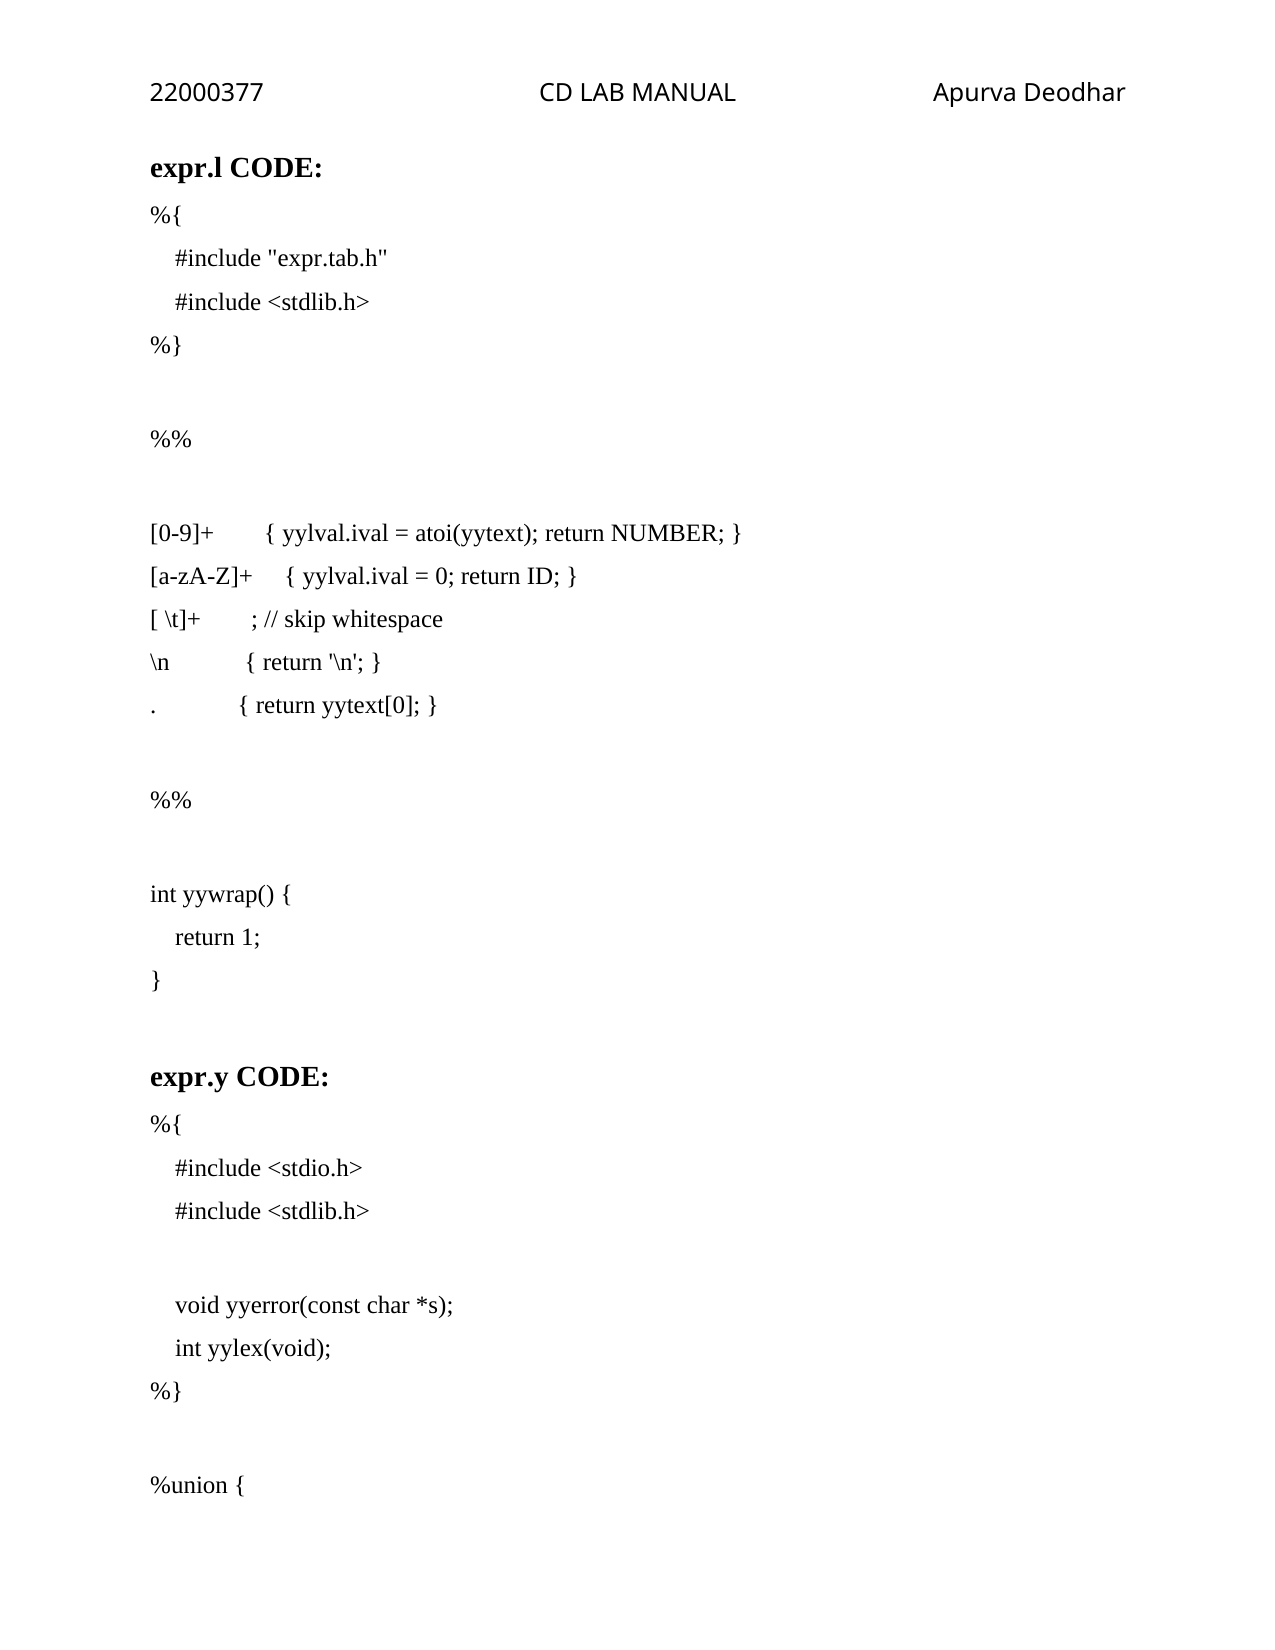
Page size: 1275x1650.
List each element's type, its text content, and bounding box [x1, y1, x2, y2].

text #include <stdio.h> [150, 1153, 1125, 1181]
text . { return yytext[0]; } [150, 691, 1125, 719]
text %} [150, 1376, 1125, 1405]
text } [150, 965, 1125, 994]
text expr.y CODE: [150, 1059, 1125, 1093]
text %% [150, 424, 1125, 453]
text %% [150, 785, 1125, 813]
text expr.l CODE: [150, 150, 1125, 183]
text #include "expr.tab.h" [150, 243, 1125, 272]
text %union { [150, 1470, 1125, 1499]
text int yywrap() { [150, 879, 1125, 908]
text #include <stdlib.h> [150, 287, 1125, 315]
text [ \t]+ ; // skip whitespace [150, 604, 1125, 633]
text %{ [150, 1109, 1125, 1138]
text #include <stdlib.h> [150, 1196, 1125, 1224]
text %} [150, 330, 1125, 358]
text [a-zA-Z]+ { yylval.ival = 0; return ID; } [150, 561, 1125, 590]
text %{ [150, 200, 1125, 229]
text \n { return '\n'; } [150, 647, 1125, 676]
text void yyerror(const char *s); [150, 1290, 1125, 1319]
text int yylex(void); [150, 1333, 1125, 1362]
text [0-9]+ { yylval.ival = atoi(yytext); return NUMBER; } [150, 518, 1125, 547]
text return 1; [150, 922, 1125, 951]
